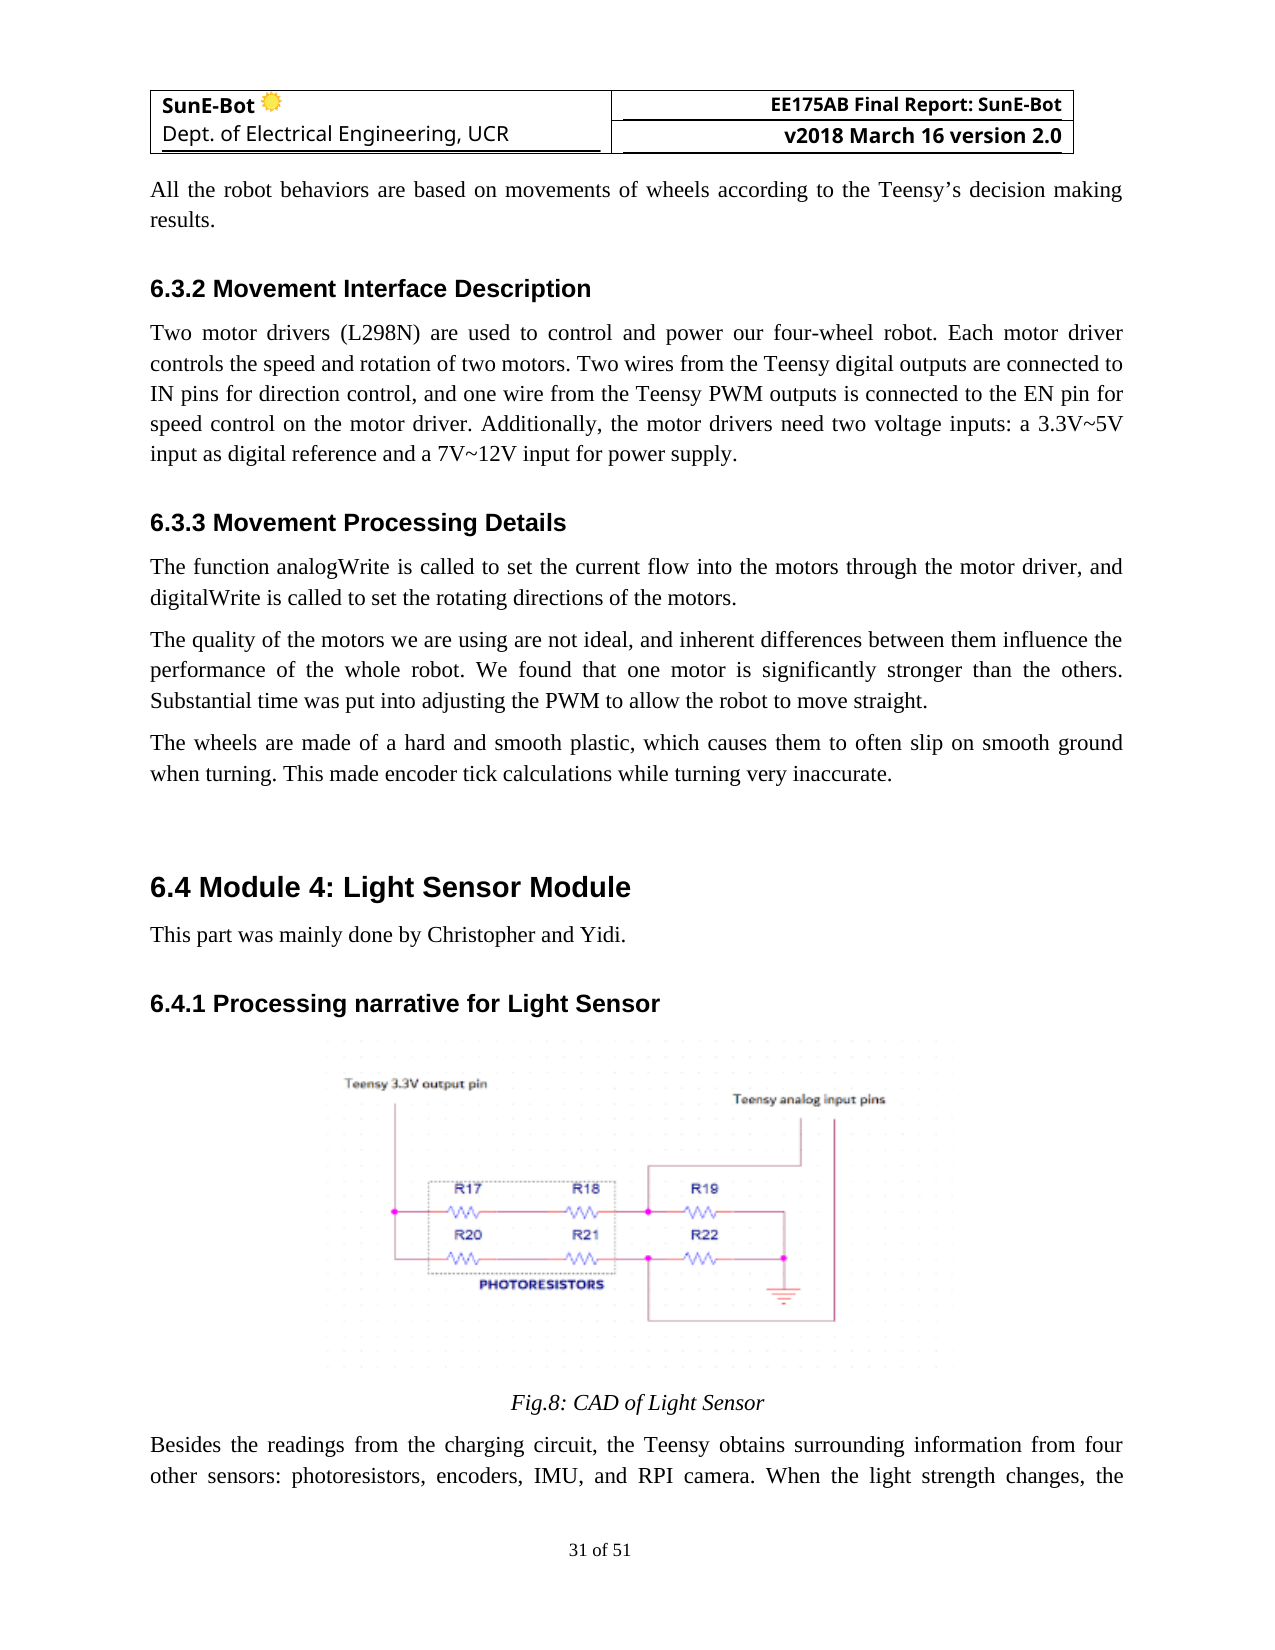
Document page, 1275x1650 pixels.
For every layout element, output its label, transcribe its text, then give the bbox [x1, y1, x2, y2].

text The wheels are made of a hard and smooth plastic, which causes them to often slip on smooth ground when turning. This made encoder tick calculations while turning very inaccurate. [150, 729, 1125, 786]
subtitle Movement Processing Details [150, 508, 1125, 537]
text Fig.8: CAD of Light Sensor [150, 1389, 1125, 1415]
subtitle Module 4: Light Sensor Module [150, 870, 1125, 904]
text This part was mainly done by Christopher and Yidi. [150, 921, 1125, 947]
picture [260, 91, 282, 112]
text All the robot behaviors are based on movements of wheels according to the Teensy’s decision making results. [150, 176, 1125, 232]
subtitle Processing narrative for Light Sensor [150, 989, 1125, 1018]
subtitle Movement Interface Description [150, 274, 1125, 303]
picture [322, 1034, 954, 1373]
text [150, 1431, 1125, 1488]
text The quality of the motors we are using are not ideal, and inherent differences between them influence the performance of the whole robot. We found that one motor is significantly stronger than the others. Substantial time was put into adjusting the PWM to allow the robot to move straight. [150, 626, 1125, 713]
text The function analogWrite is called to set the current flow into the motors through the motor driver, and digitalWrite is called to set the rotating directions of the motors. [150, 553, 1125, 610]
text Two motor drivers (L298N) are used to control and power our four-wheel robot. Each motor driver controls the speed and rotation of two motors. Two wires from the Teensy digital outputs are connected to IN pins for direction control, and one wire from the Teensy PWM outputs is connected to the EN pin for speed control on the motor driver. Additionally, the motor drivers need two voltage inputs: a 3.3V~5V input as digital reference and a 7V~12V input for power supply. [150, 319, 1125, 467]
